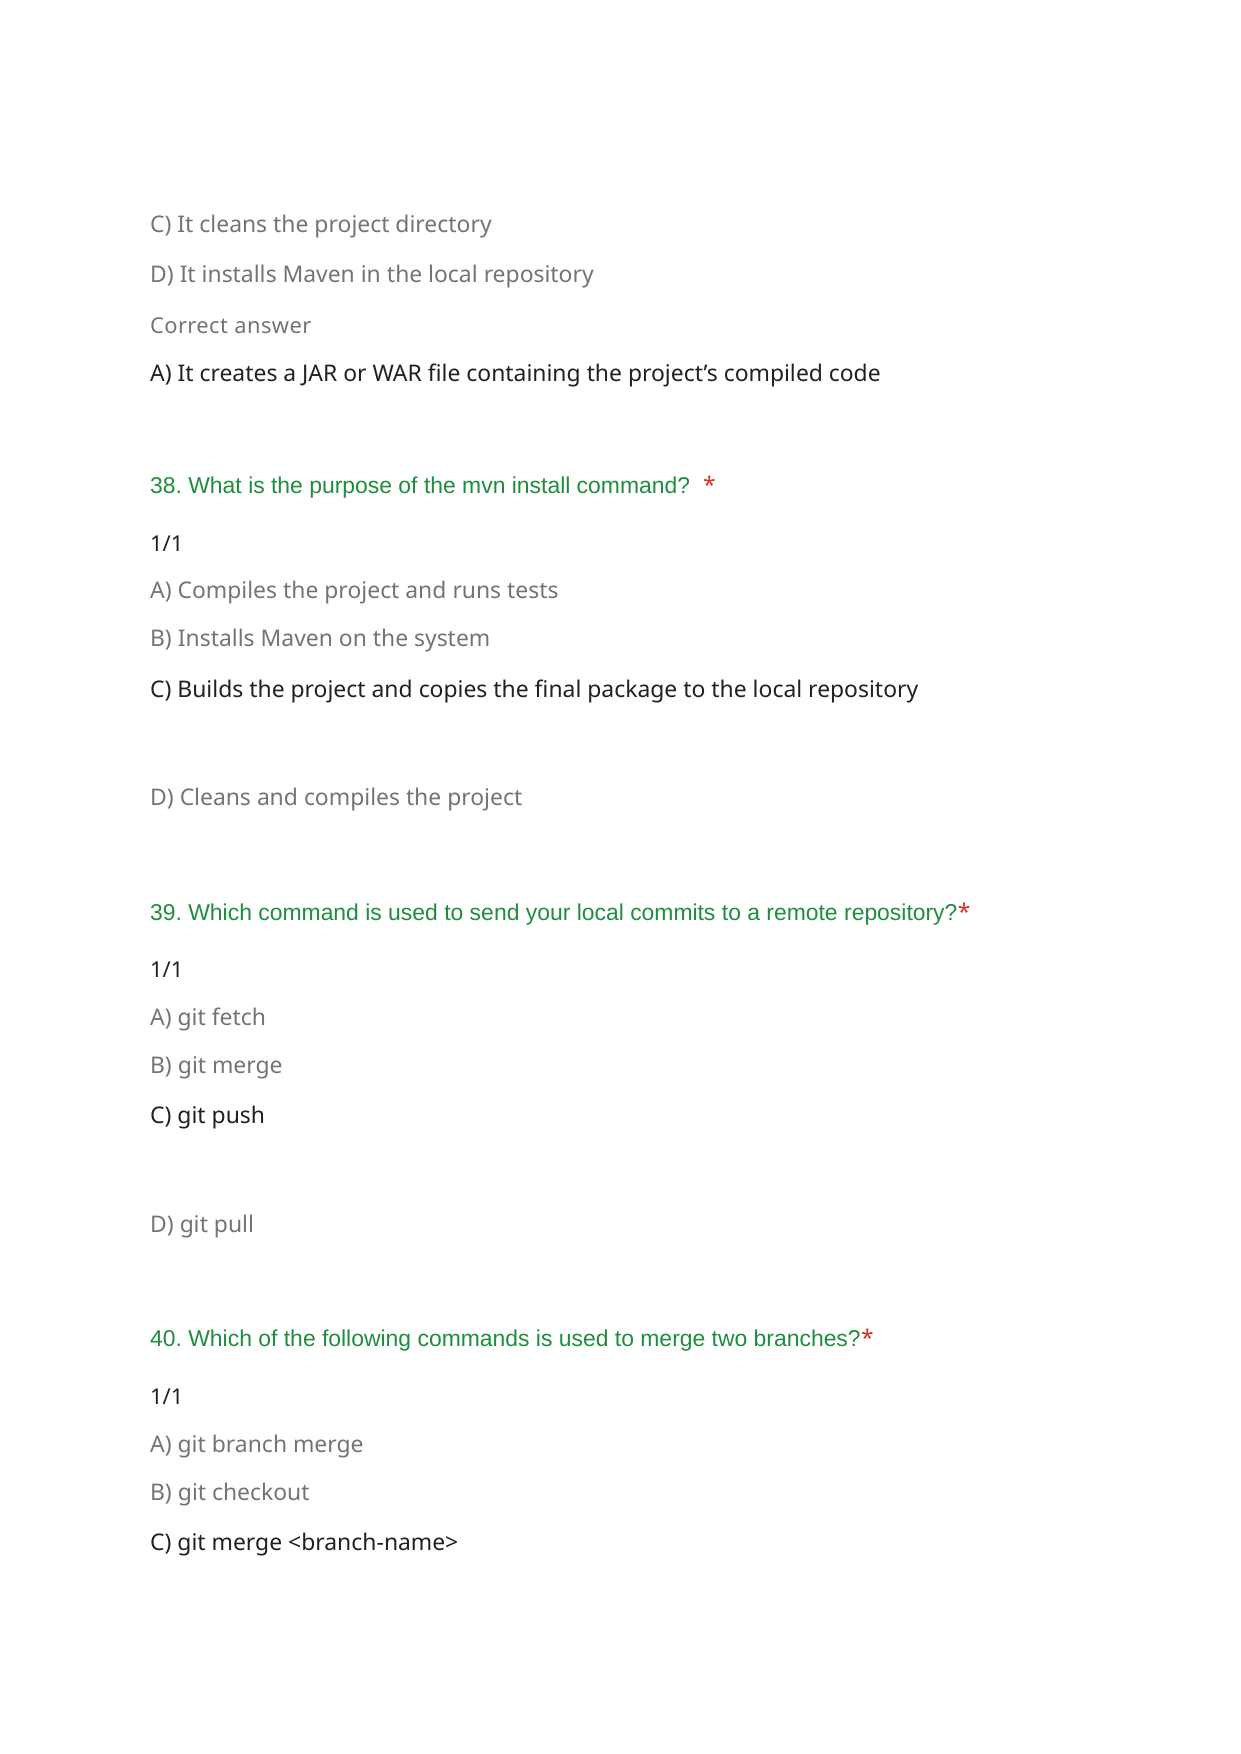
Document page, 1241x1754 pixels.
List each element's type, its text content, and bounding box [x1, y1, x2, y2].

text B) Installs Maven on the system [150, 622, 1090, 653]
text 40. Which of the following commands is used to merge two branches?* [150, 1316, 1090, 1353]
text D) Cleans and compiles the project [150, 781, 1090, 812]
text 1/1 [150, 1370, 1090, 1411]
text D) git pull [150, 1208, 1090, 1239]
text A) git branch merge [150, 1427, 1090, 1459]
text C) git push [150, 1099, 1090, 1130]
text 1/1 [150, 943, 1090, 984]
text 38. What is the purpose of the mvn install command? * [150, 463, 1090, 500]
text B) git checkout [150, 1475, 1090, 1507]
text A) Compiles the project and runs tests [150, 574, 1090, 605]
text D) It installs Maven in the local repository [150, 258, 1090, 290]
text Correct answer [150, 309, 1090, 340]
text A) git fetch [150, 1001, 1090, 1032]
text 39. Which command is used to send your local commits to a remote repository?* [150, 889, 1090, 927]
text C) Builds the project and copies the final package to the local repository [150, 672, 1090, 704]
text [150, 357, 1090, 388]
text B) git merge [150, 1049, 1090, 1080]
text C) git merge <branch-name> [150, 1526, 1090, 1557]
text 1/1 [150, 517, 1090, 557]
text C) It cleans the project directory [150, 208, 1090, 239]
